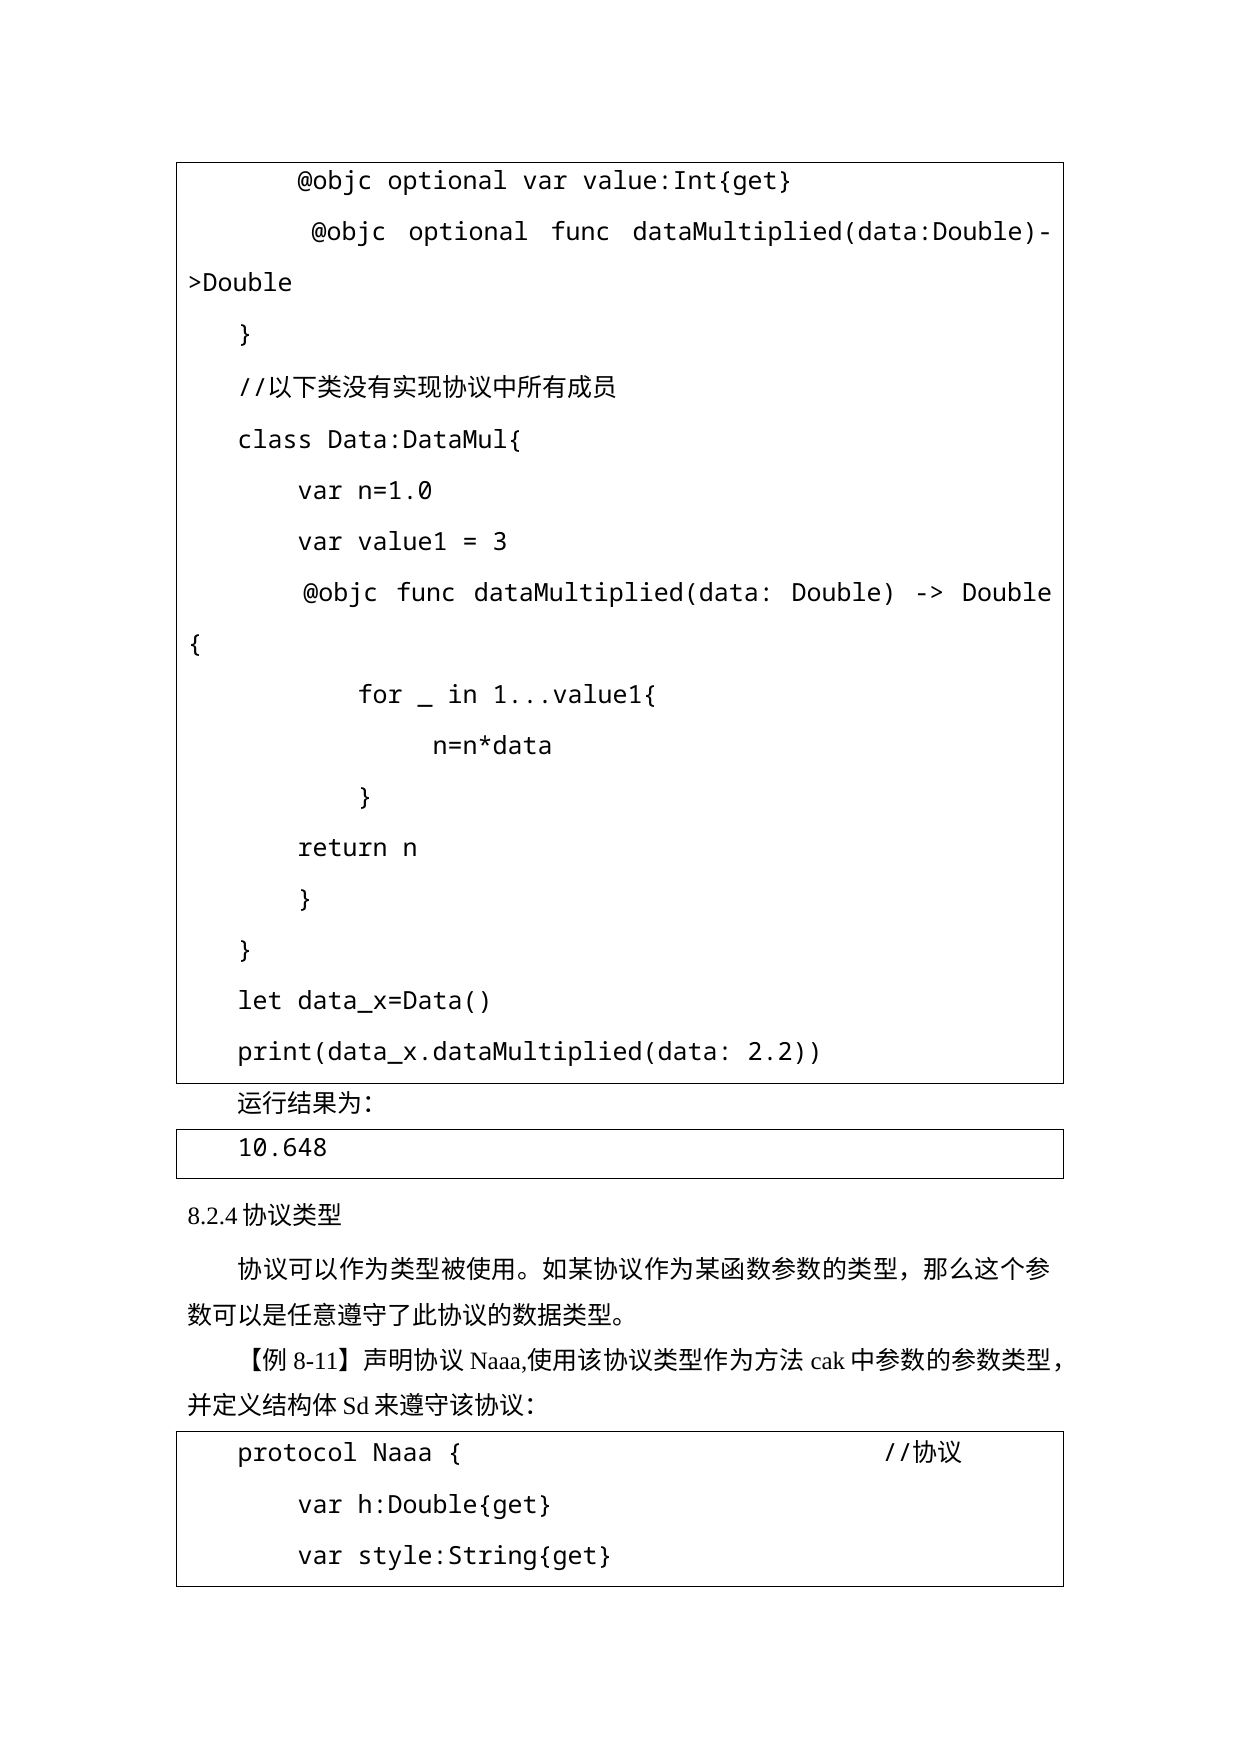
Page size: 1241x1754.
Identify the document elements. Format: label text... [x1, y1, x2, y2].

text 协议可以作为类型被使用。如某协议作为某函数参数的类型，那么这个参数可以是任意遵守了此协议的数据类型。 [187, 1250, 1053, 1331]
subtitle 8.2.4协议类型 [187, 1195, 1053, 1232]
text 【例8-11】声明协议Naaa,使用该协议类型作为方法cak中参数的参数类型，并定义结构体Sd来遵守该协议： [187, 1340, 1053, 1422]
text 运行结果为： [187, 1084, 1053, 1120]
table_header 10.648 [177, 1130, 1063, 1178]
